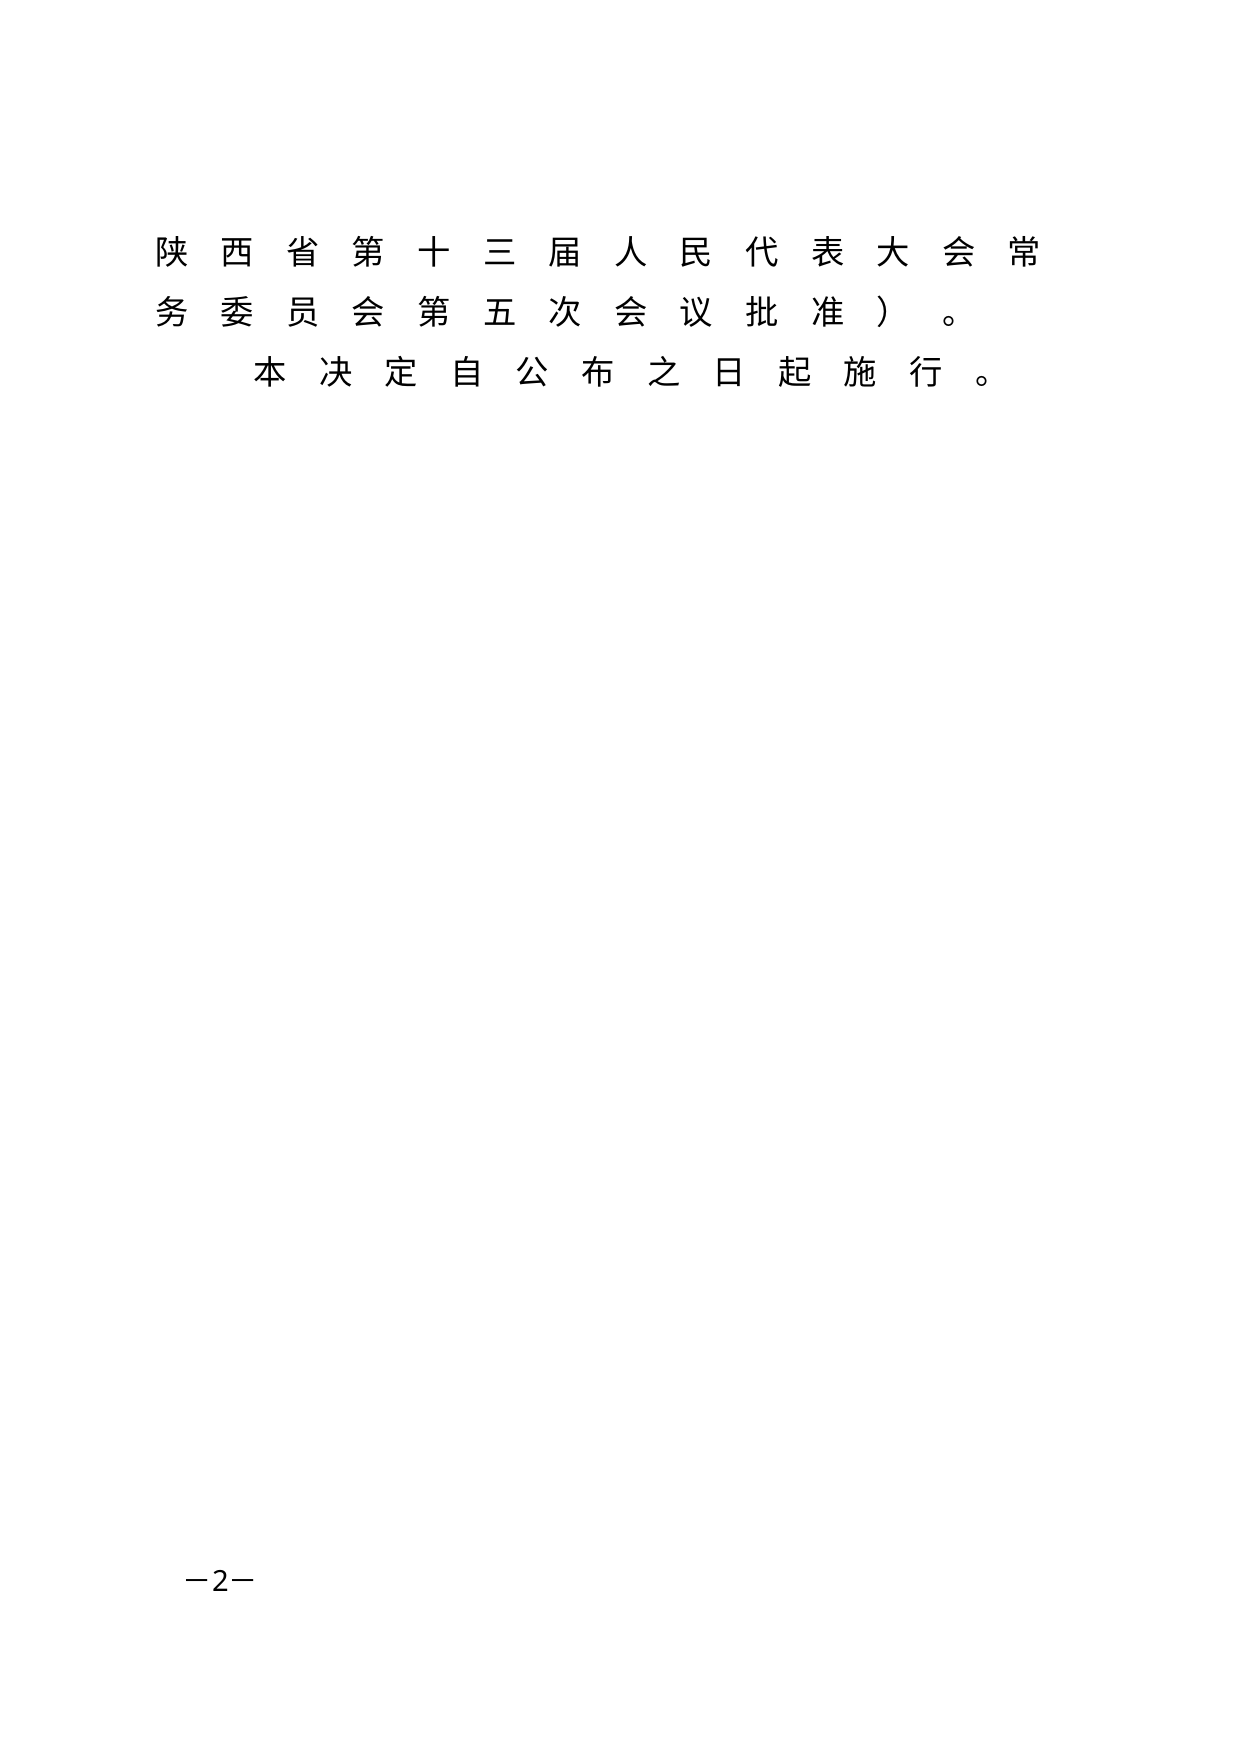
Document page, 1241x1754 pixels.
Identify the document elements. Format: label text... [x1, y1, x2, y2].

text 本决定自公布之日起施行。 [155, 340, 1073, 400]
text 废止《渭南市住宅物业管理条例》（2018年8月22日渭南市第五届人民代表大会常务委员会第十八次会议通过 2018年9月28日陕西省第十三届人民代表大会常务委员会第五次会议批准）。 [155, 219, 1073, 340]
